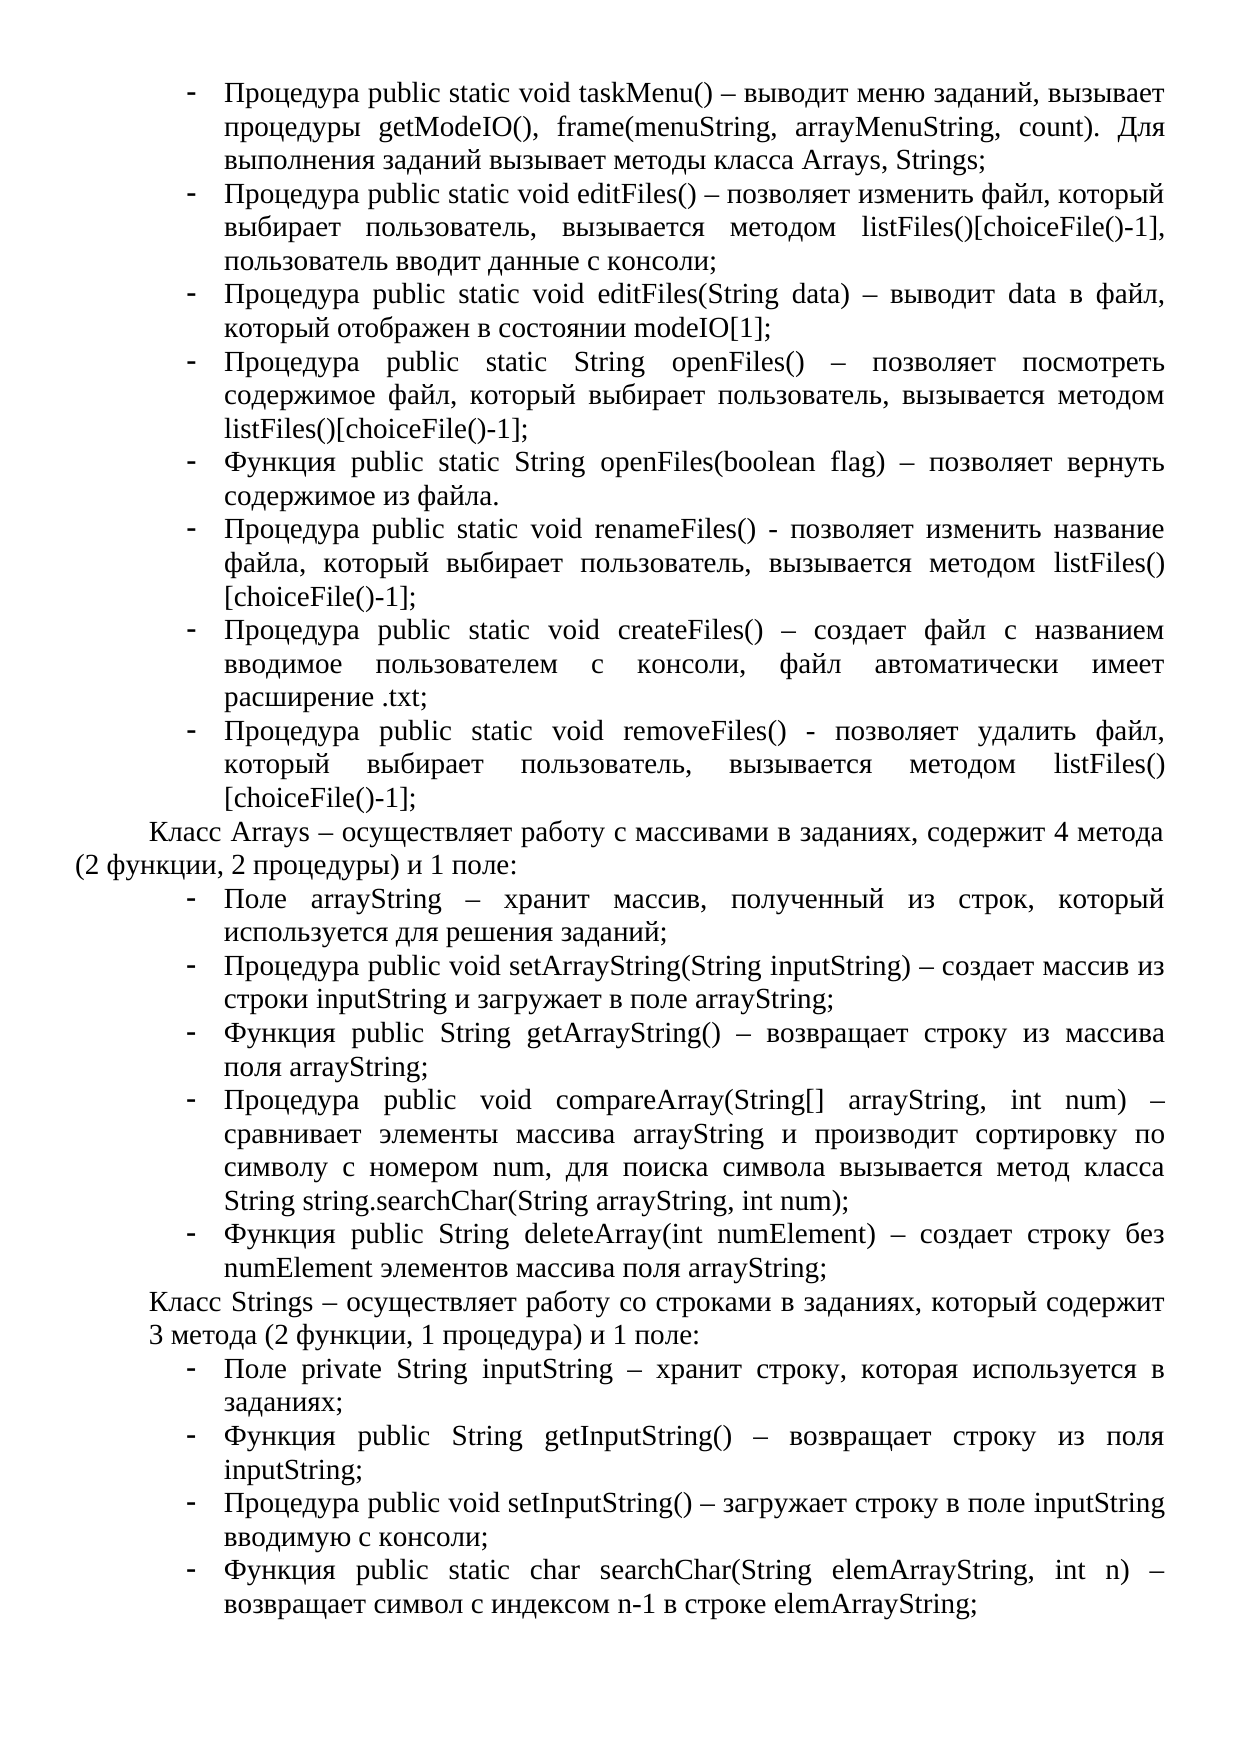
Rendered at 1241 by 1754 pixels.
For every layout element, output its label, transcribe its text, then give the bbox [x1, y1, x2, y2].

list Процедура public void compareArray(String[] arrayString, int num) – сравнивает элементы массива arrayString и производит сортировку по символу с номером num, для поиска символа вызывается метод класса String string.searchChar(String arrayString, int num); [186, 1082, 1165, 1217]
list Поле arrayString – хранит массив, полученный из строк, который используется для решения заданий; [186, 881, 1165, 948]
list Функция public String getInputString() – возвращает строку из поля inputString; [186, 1418, 1165, 1485]
list Процедура public static void createFiles() – создает файл с названием вводимое пользователем с консоли, файл автоматически имеет расширение .txt; [186, 612, 1165, 713]
list Процедура public void setInputString() – загружает строку в поле inputString вводимую с консоли; [186, 1485, 1165, 1552]
list Процедура public static void removeFiles() - позволяет удалить файл, который выбирает пользователь, вызывается методом listFiles()[choiceFile()-1]; [186, 713, 1165, 814]
list Процедура public static void taskMenu() – выводит меню заданий, вызывает процедуры getModeIO(), frame(menuString, arrayMenuString, count). Для выполнения заданий вызывает методы класса Arrays, Strings; [186, 75, 1165, 176]
list Процедура public static void editFiles(String data) – выводит data в файл, который отображен в состоянии modeIO[1]; [186, 276, 1165, 344]
list Процедура public static void editFiles() – позволяет изменить файл, который выбирает пользователь, вызывается методом listFiles()[choiceFile()-1], пользователь вводит данные с консоли; [186, 176, 1165, 276]
list Поле private String inputString – хранит строку, которая используется в заданиях; [186, 1351, 1165, 1418]
list Процедура public static String openFiles() – позволяет посмотреть содержимое файл, который выбирает пользователь, вызывается методом listFiles()[choiceFile()-1]; [186, 344, 1165, 444]
list Функция public String getArrayString() – возвращает строку из массива поля arrayString; [186, 1015, 1165, 1082]
list Функция public static String openFiles(boolean flag) – позволяет вернуть содержимое из файла. [186, 444, 1165, 512]
text Класс Arrays – осуществляет работу с массивами в заданиях, содержит 4 метода (2 функции, 2 процедуры) и 1 поле: [75, 814, 1165, 881]
list Процедура public static void renameFiles() - позволяет изменить название файла, который выбирает пользователь, вызывается методом listFiles()[choiceFile()-1]; [186, 512, 1165, 612]
text Класс Strings – осуществляет работу со строками в заданиях, который содержит 3 метода (2 функции, 1 процедура) и 1 поле: [149, 1284, 1165, 1351]
list Процедура public void setArrayString(String inputString) – создает массив из строки inputString и загружает в поле arrayString; [186, 948, 1165, 1015]
list Функция public static char searchChar(String elemArrayString, int n) – возвращает символ с индексом n-1 в строке elemArrayString; [186, 1552, 1165, 1620]
list Функция public String deleteArray(int numElement) – создает строку без numElement элементов массива поля arrayString; [186, 1217, 1165, 1284]
